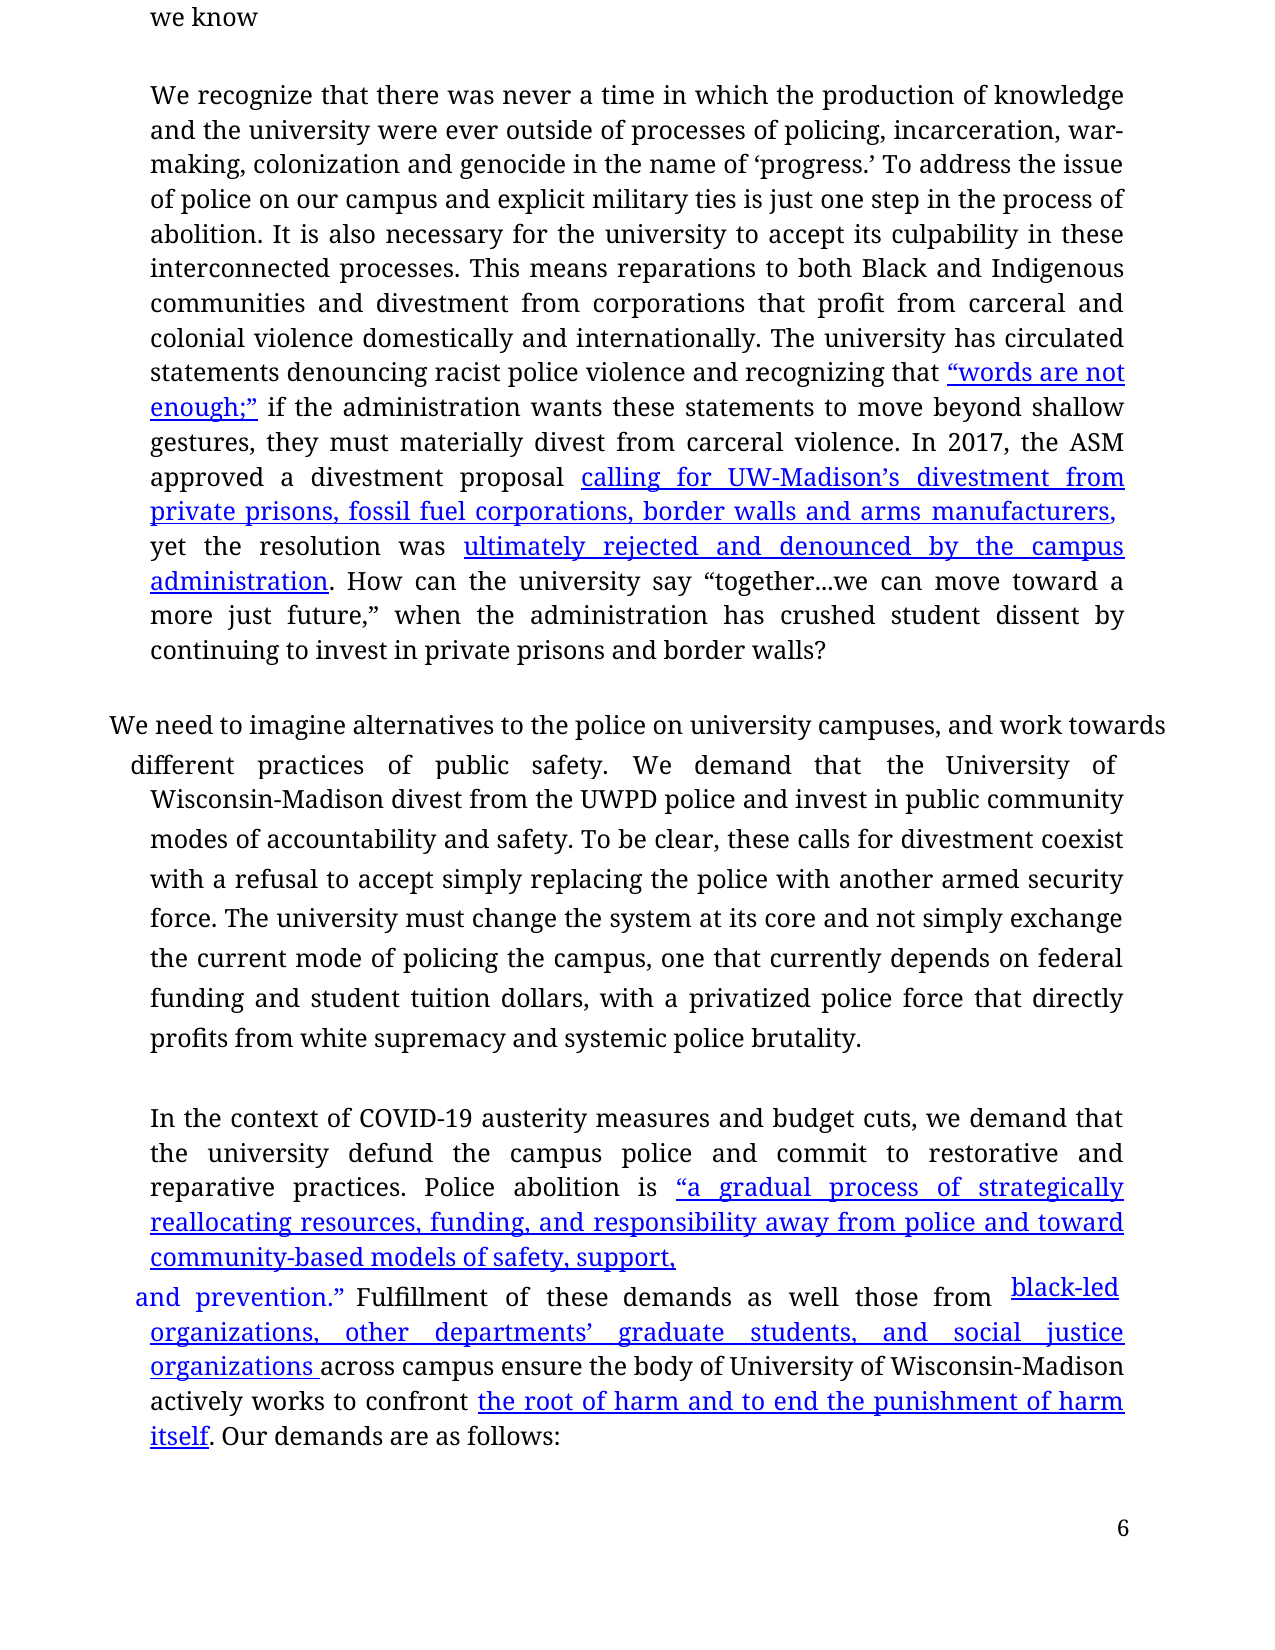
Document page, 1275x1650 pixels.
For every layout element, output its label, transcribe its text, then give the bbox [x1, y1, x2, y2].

text We recognize that there was never a time in which the production of knowledge and the university were ever outside of processes of policing, incarceration, war-making, colonization and genocide in the name of ‘progress.’ To address the issue of police on our campus and explicit military ties is just one step in the process of abolition. It is also necessary for the university to accept its culpability in these interconnected processes. This means reparations to both Black and Indigenous communities and divestment from corporations that profit from carceral and colonial violence domestically and internationally. The university has circulated statements denouncing racist police violence and recognizing that ​“words are not enough;” ​if the administration wants these statements to move beyond shallow gestures, they must materially divest from carceral violence. In 2017, the ASM approved a divestment proposal ​calling for UW-Madison’s divestment from private prisons, fossil fuel corporations, border walls and arms manufacturers​, ​yet the resolution was ​ultimately rejected and denounced by the campus administration​. How can the university say “together...we can move toward a more just future,” when the administration has crushed student dissent by continuing to invest in private prisons and border walls? [150, 78, 1125, 667]
table_header different [64, 745, 247, 779]
table_header practices [247, 745, 374, 779]
text organizations, other departments’ graduate students, and social justice organizations across campus ensure the body of University of Wisconsin-Madison actively works to confront ​the root of harm and to end the punishment of harm itself​. Our demands are as follows: [150, 1345, 1125, 1452]
table_header demands [616, 1277, 739, 1311]
table_header prevention.” [191, 1277, 349, 1311]
table_header as [739, 1277, 780, 1311]
table_header well [780, 1277, 847, 1311]
text series of proposed reforms; however, drawing from the insights of abolitionists, we know that reform only expands, normalizes, and further entrenches the police. [150, 0, 1125, 34]
text In the context of COVID-19 austerity measures and budget cuts, we demand that the university defund the campus police and commit to restorative and reparative practices. Police abolition is ​“a gradual process of strategically reallocating resources, funding, and responsibility away from police and toward community-based models of safety, support, [150, 1101, 1124, 1233]
table_header of [1078, 745, 1187, 779]
table_header Fulfillment [349, 1277, 495, 1311]
table_header University [937, 745, 1078, 779]
table_header these [539, 1277, 616, 1311]
table_header that [801, 745, 874, 779]
table_header demand [685, 745, 801, 779]
table_header those [847, 1277, 926, 1311]
text organizations, other departments’ graduate students, and social justice organizations across campus ensure the body of University of Wisconsin-Madison actively works to confront ​the root of harm and to end the punishment of harm itself​. Our demands are as follows: [150, 1314, 1125, 1343]
table_header We [620, 745, 684, 779]
table_header the [874, 745, 937, 779]
text 6 [0, 1512, 1129, 1543]
text We need to imagine alternatives to the police on university campuses, and work towards [0, 707, 1275, 742]
table_header from [926, 1277, 999, 1311]
table_header of [495, 1277, 539, 1311]
text In the context of COVID-19 austerity measures and budget cuts, we demand that the university defund the campus police and commit to restorative and reparative practices. Police abolition is ​“a gradual process of strategically reallocating resources, funding, and responsibility away from police and toward community-based models of safety, support, [150, 1235, 1124, 1273]
table_header public [424, 745, 520, 779]
text Wisconsin-Madison divest from the UWPD police and invest in public community modes of accountability and safety. To be clear, these calls for divestment coexist with a refusal to accept simply replacing the police with another armed security force. The university must change the system at its core and not simply exchange the current mode of policing the campus, one that currently depends on federal funding and student tuition dollars, with a privatized police force that directly profits from white supremacy and systemic police brutality. [150, 782, 1125, 1054]
table_header ​black-led [999, 1277, 1187, 1311]
table_header of [374, 745, 424, 779]
table_header safety. [520, 745, 620, 779]
table_header and [64, 1277, 191, 1311]
